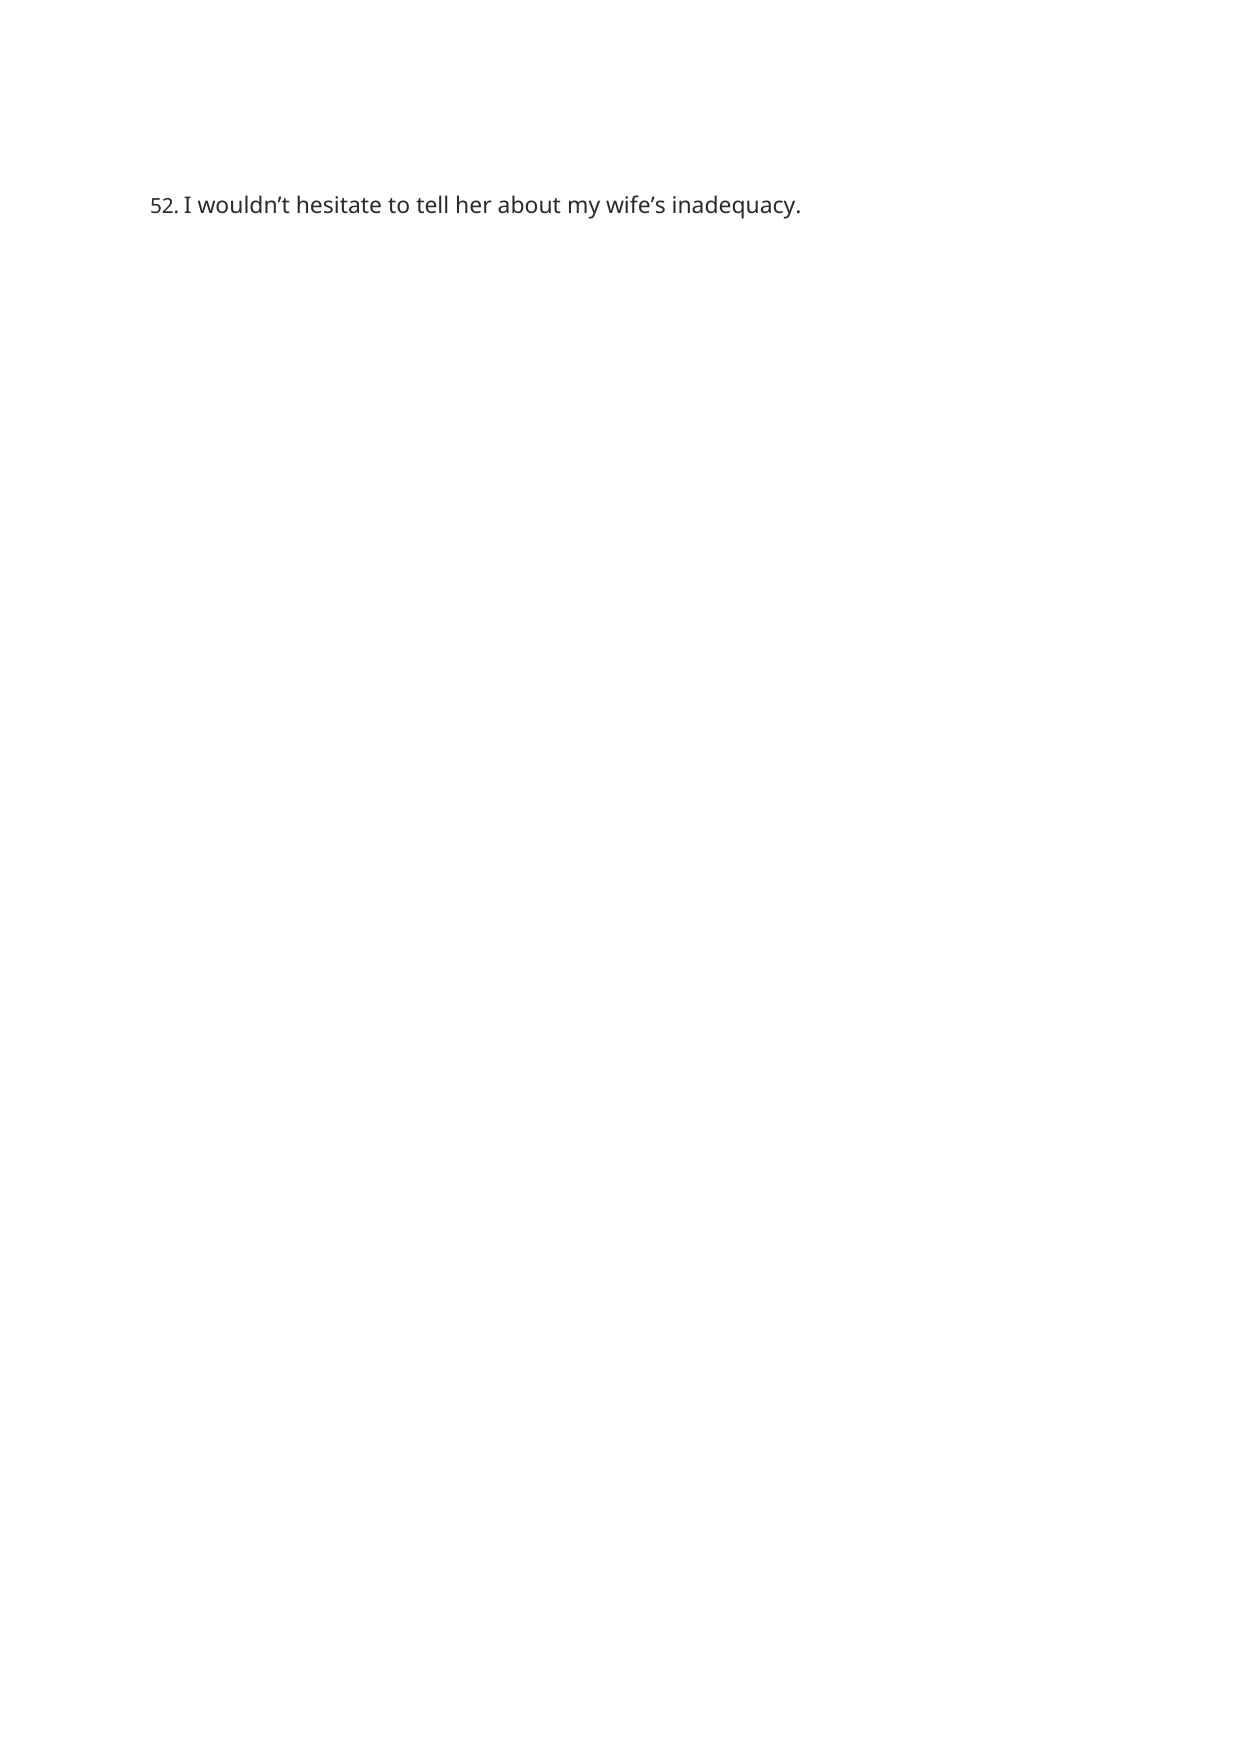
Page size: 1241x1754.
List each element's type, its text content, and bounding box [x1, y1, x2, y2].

list I wouldn’t hesitate to tell her about my wife’s inadequacy. [150, 189, 1240, 220]
